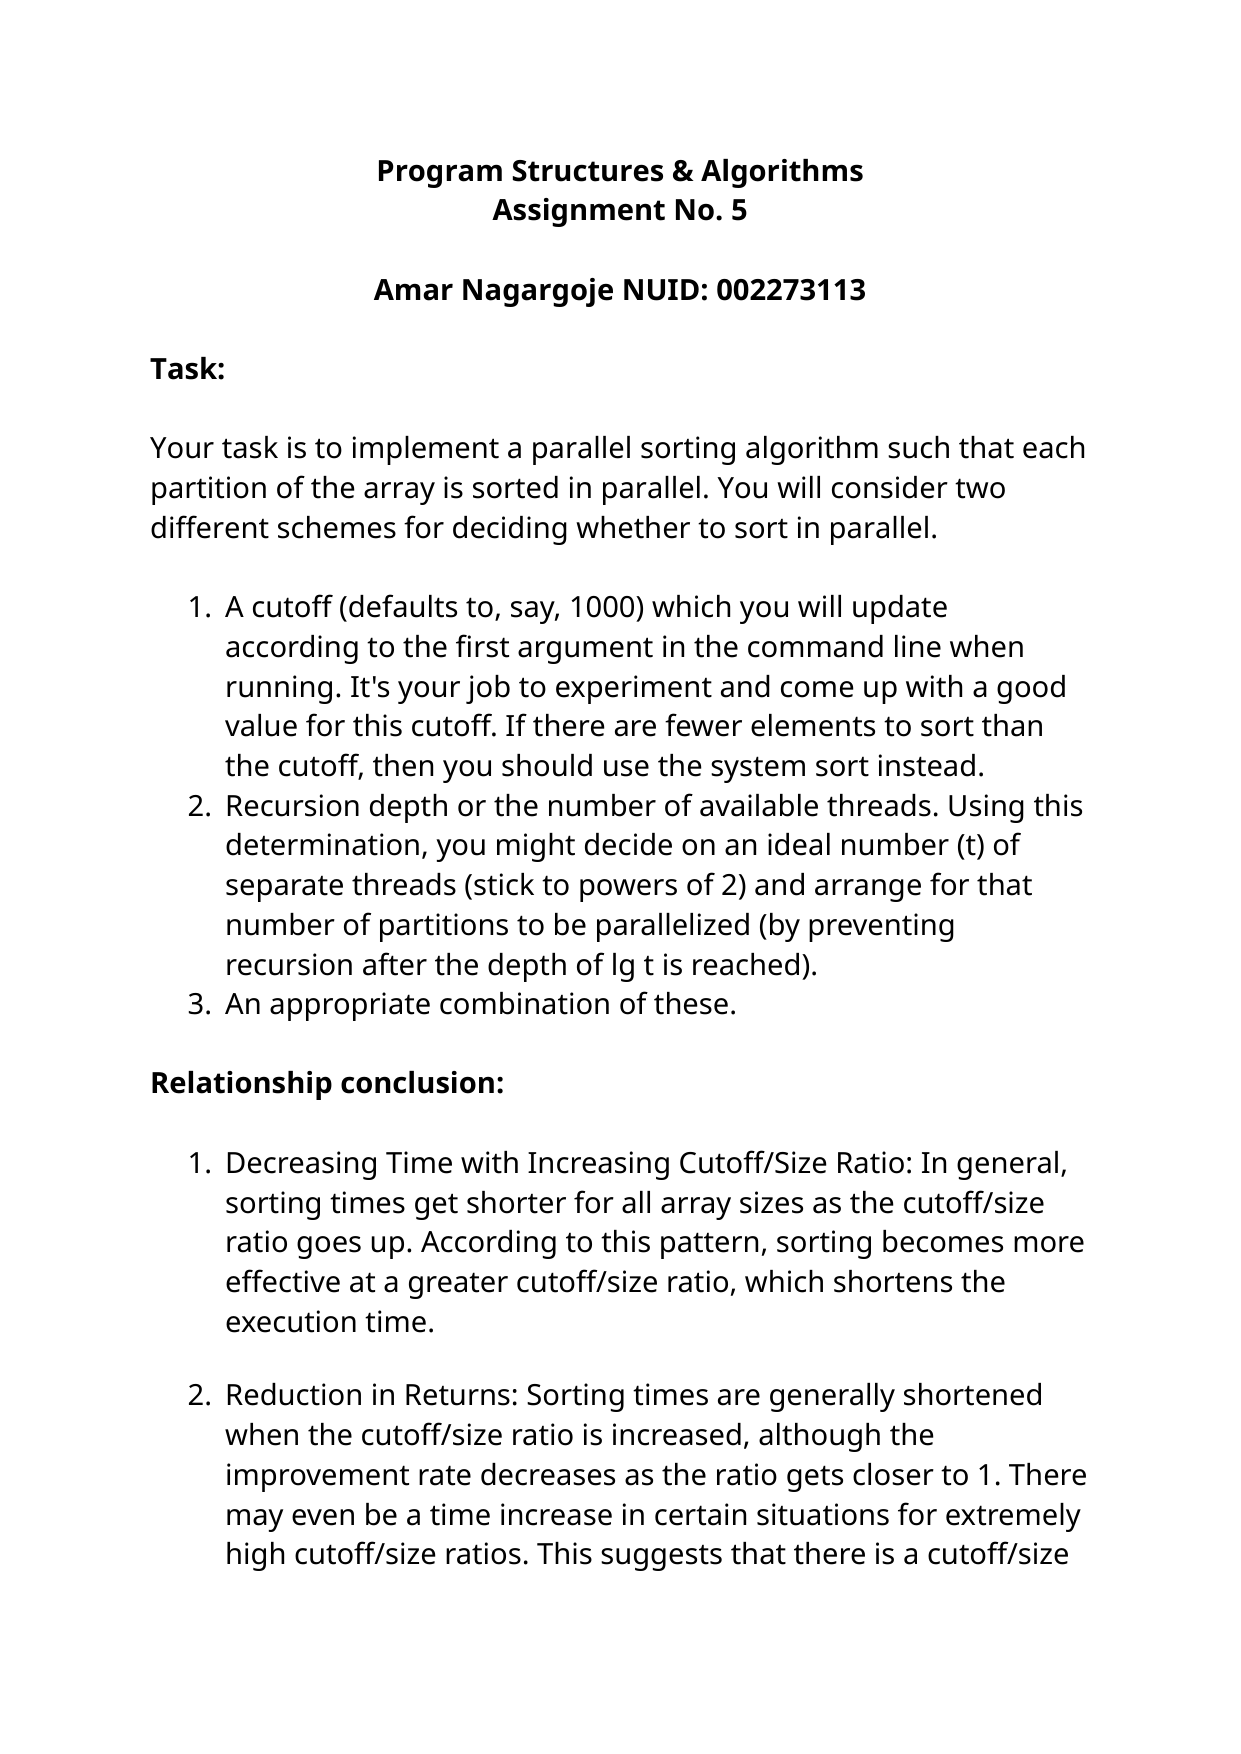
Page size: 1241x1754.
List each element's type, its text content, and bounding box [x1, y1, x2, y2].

text Relationship conclusion: [150, 1063, 1090, 1102]
list Decreasing Time with Increasing Cutoff/Size Ratio: In general, sorting times get shorter for all array sizes as the cutoff/size ratio goes up. According to this pattern, sorting becomes more effective at a greater cutoff/size ratio, which shortens the execution time. [187, 1142, 1090, 1375]
text Assignment No. 5 [150, 190, 1090, 229]
text Amar Nagargoje NUID: 002273113 [150, 269, 1090, 309]
list Recursion depth or the number of available threads. Using this determination, you might decide on an ideal number (t) of separate threads (stick to powers of 2) and arrange for that number of partitions to be parallelized (by preventing recursion after the depth of lg t is reached). [187, 785, 1090, 983]
text Program Structures & Algorithms [150, 150, 1090, 190]
text Task: [150, 348, 1090, 388]
text Your task is to implement a parallel sorting algorithm such that each partition of the array is sorted in parallel. You will consider two different schemes for deciding whether to sort in parallel. [150, 428, 1090, 547]
list A cutoff (defaults to, say, 1000) which you will update according to the first argument in the command line when running. It's your job to experiment and come up with a good value for this cutoff. If there are fewer elements to sort than the cutoff, then you should use the system sort instead. [187, 587, 1090, 785]
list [187, 1375, 1090, 1573]
list An appropriate combination of these. [187, 983, 1090, 1023]
